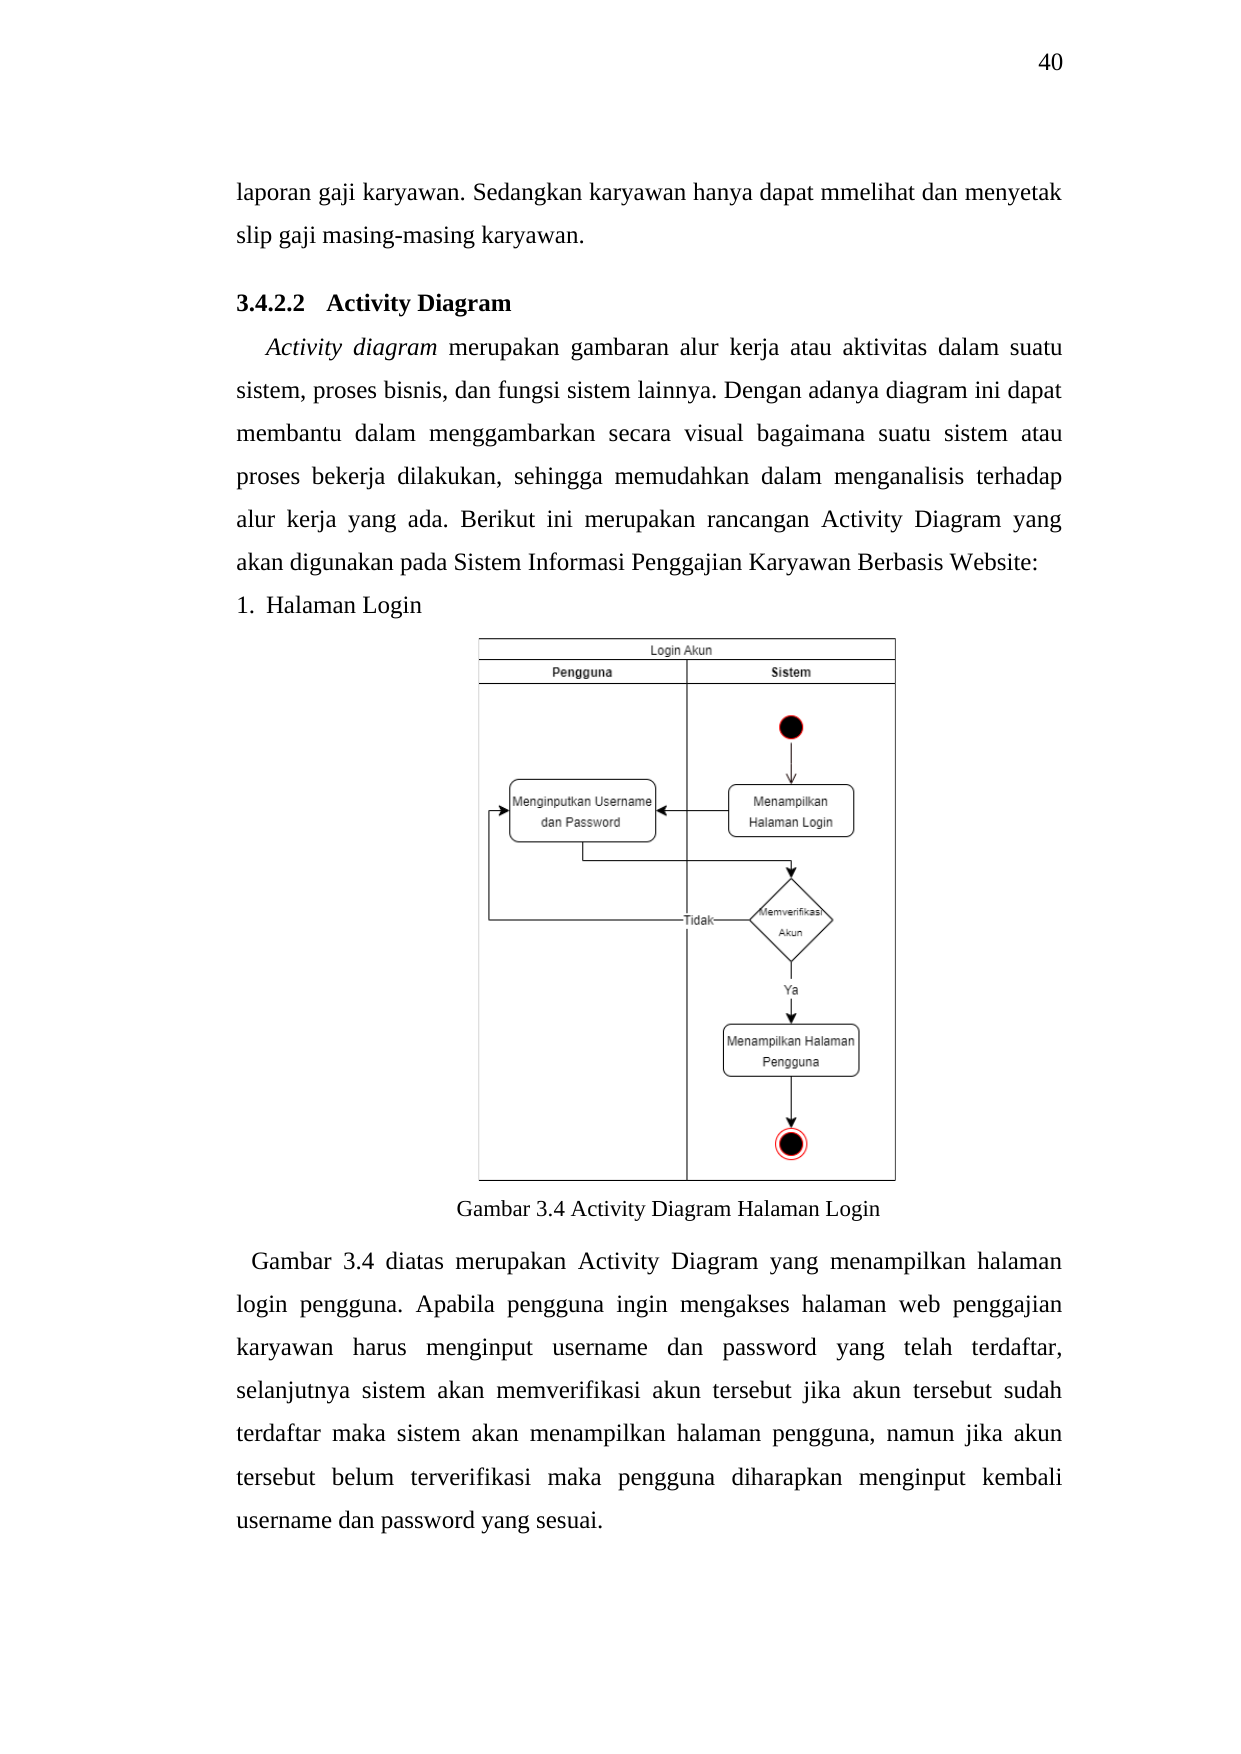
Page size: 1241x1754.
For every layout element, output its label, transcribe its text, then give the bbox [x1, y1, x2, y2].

text Gambar 3.4 diatas merupakan Activity Diagram yang menampilkan halaman login pengguna. Apabila pengguna ingin mengakses halaman web penggajian karyawan harus menginput username dan password yang telah terdaftar, selanjutnya sistem akan memverifikasi akun tersebut jika akun tersebut sudah terdaftar maka sistem akan menampilkan halaman pengguna, namun jika akun tersebut belum terverifikasi maka pengguna diharapkan menginput kembali username dan password yang sesuai. [236, 1246, 1063, 1533]
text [236, 177, 1063, 249]
text Activity diagram merupakan gambaran alur kerja atau aktivitas dalam suatu sistem, proses bisnis, dan fungsi sistem lainnya. Dengan adanya diagram ini dapat membantu dalam menggambarkan secara visual bagaimana suatu sistem atau proses bekerja dilakukan, sehingga memudahkan dalam menganalisis terhadap alur kerja yang ada. Berikut ini merupakan rancangan Activity Diagram yang akan digunakan pada Sistem Informasi Penggajian Karyawan Berbasis Website: [236, 332, 1063, 576]
text Gambar 3.4 Activity Diagram Halaman Login [236, 1195, 1063, 1221]
list Activity Diagram [236, 288, 1063, 317]
picture [478, 633, 896, 1181]
list Halaman Login [236, 590, 1063, 619]
